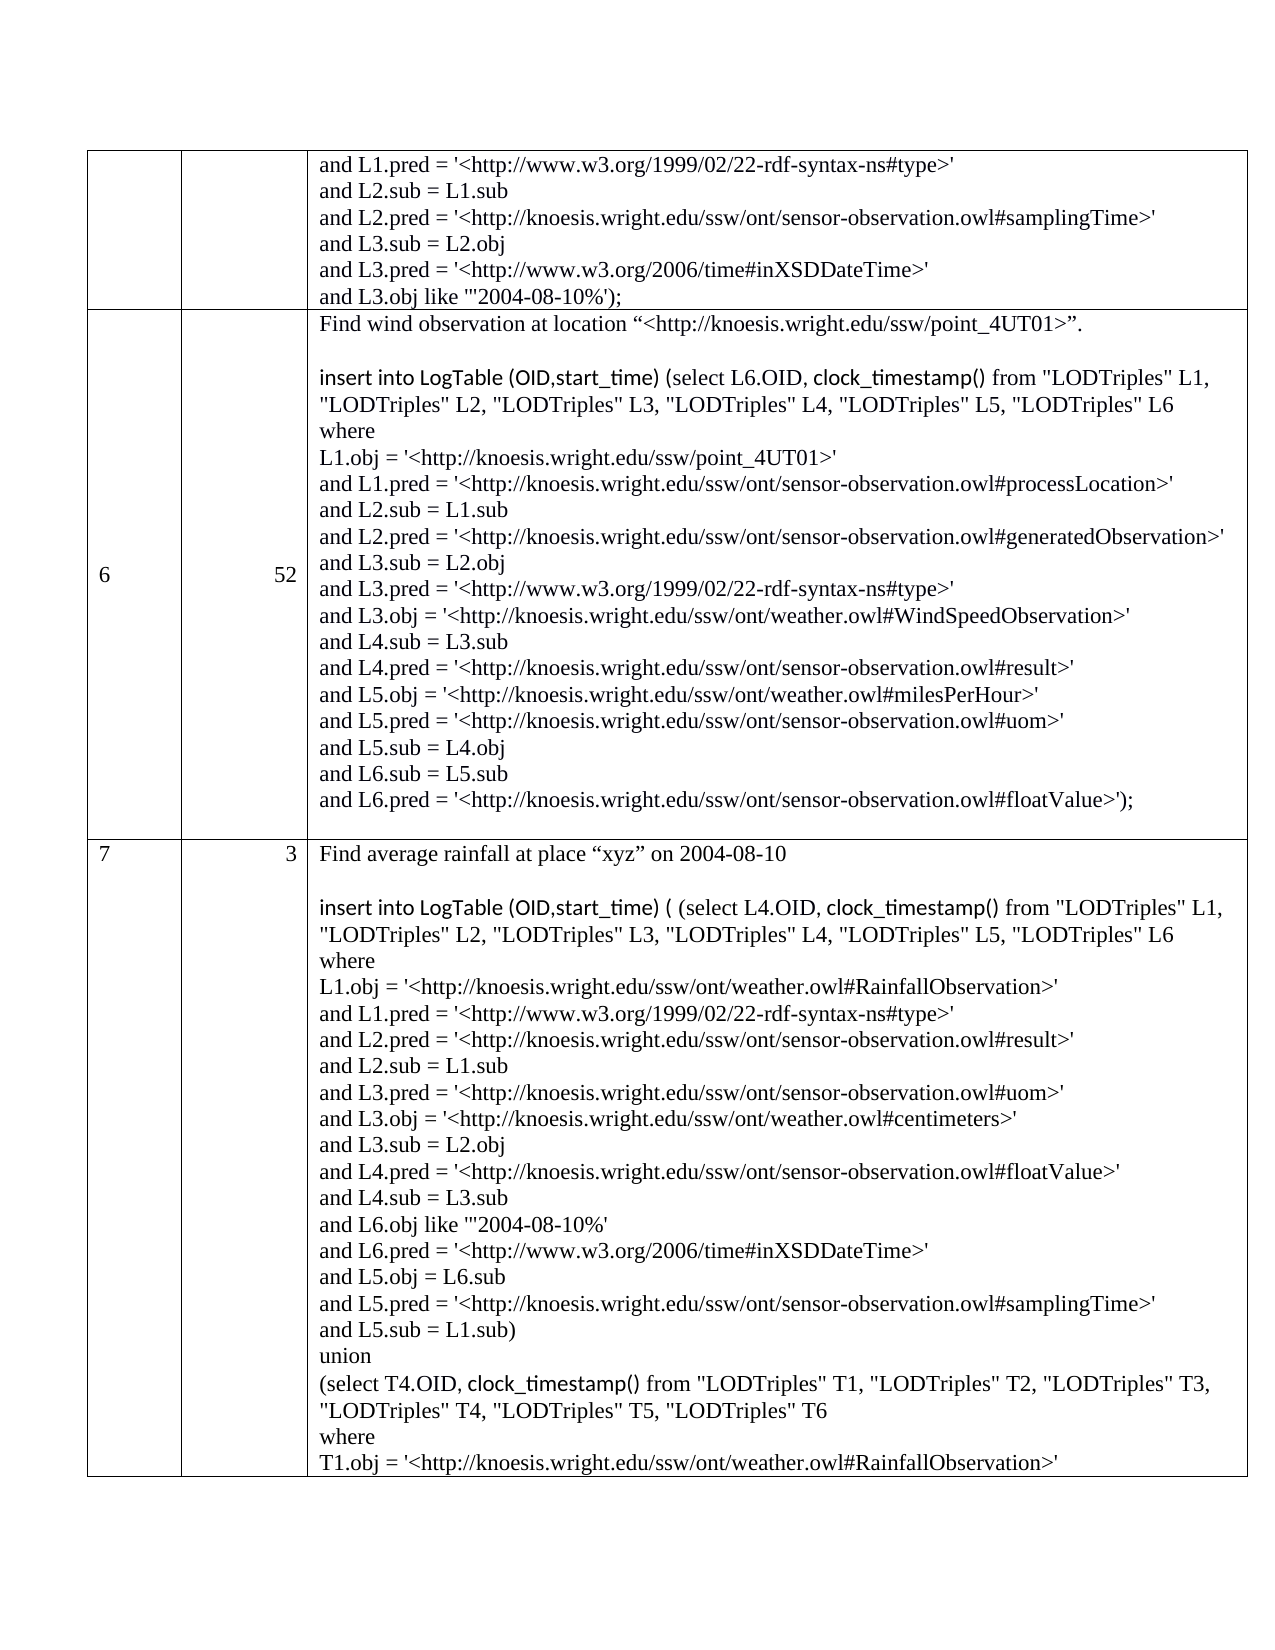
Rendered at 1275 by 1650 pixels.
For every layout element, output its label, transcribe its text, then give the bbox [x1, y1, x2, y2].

table_cell 7 [88, 840, 181, 1476]
table_cell 6 [88, 310, 181, 839]
table_cell 76 [182, 151, 307, 309]
table_cell 3 [182, 840, 307, 1476]
table_cell 5 [88, 151, 181, 309]
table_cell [308, 840, 1247, 1476]
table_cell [308, 151, 1247, 309]
table_cell 52 [182, 310, 307, 839]
table_cell Find wind observation at location “<http://knoesis.wright.edu/ssw/point_4UT01>”. insert into LogTable (OID,start_time) (select L6.OID, clock_timestamp() from "LODTriples" L1, "LODTriples" L2, "LODTriples" L3, "LODTriples" L4, "LODTriples" L5, "LODTriples" L6 where L1.obj = '<http://knoesis.wright.edu/ssw/point_4UT01>' and L1.pred = '<http://knoesis.wright.edu/ssw/ont/sensor-observation.owl#processLocation>' and L2.sub = L1.sub and L2.pred = '<http://knoesis.wright.edu/ssw/ont/sensor-observation.owl#generatedObservation>' and L3.sub = L2.obj and L3.pred = '<http://www.w3.org/1999/02/22-rdf-syntax-ns#type>' and L3.obj = '<http://knoesis.wright.edu/ssw/ont/weather.owl#WindSpeedObservation>' and L4.sub = L3.sub and L4.pred = '<http://knoesis.wright.edu/ssw/ont/sensor-observation.owl#result>' and L5.obj = '<http://knoesis.wright.edu/ssw/ont/weather.owl#milesPerHour>' and L5.pred = '<http://knoesis.wright.edu/ssw/ont/sensor-observation.owl#uom>' and L5.sub = L4.obj and L6.sub = L5.sub and L6.pred = '<http://knoesis.wright.edu/ssw/ont/sensor-observation.owl#floatValue>'); [308, 310, 1247, 839]
